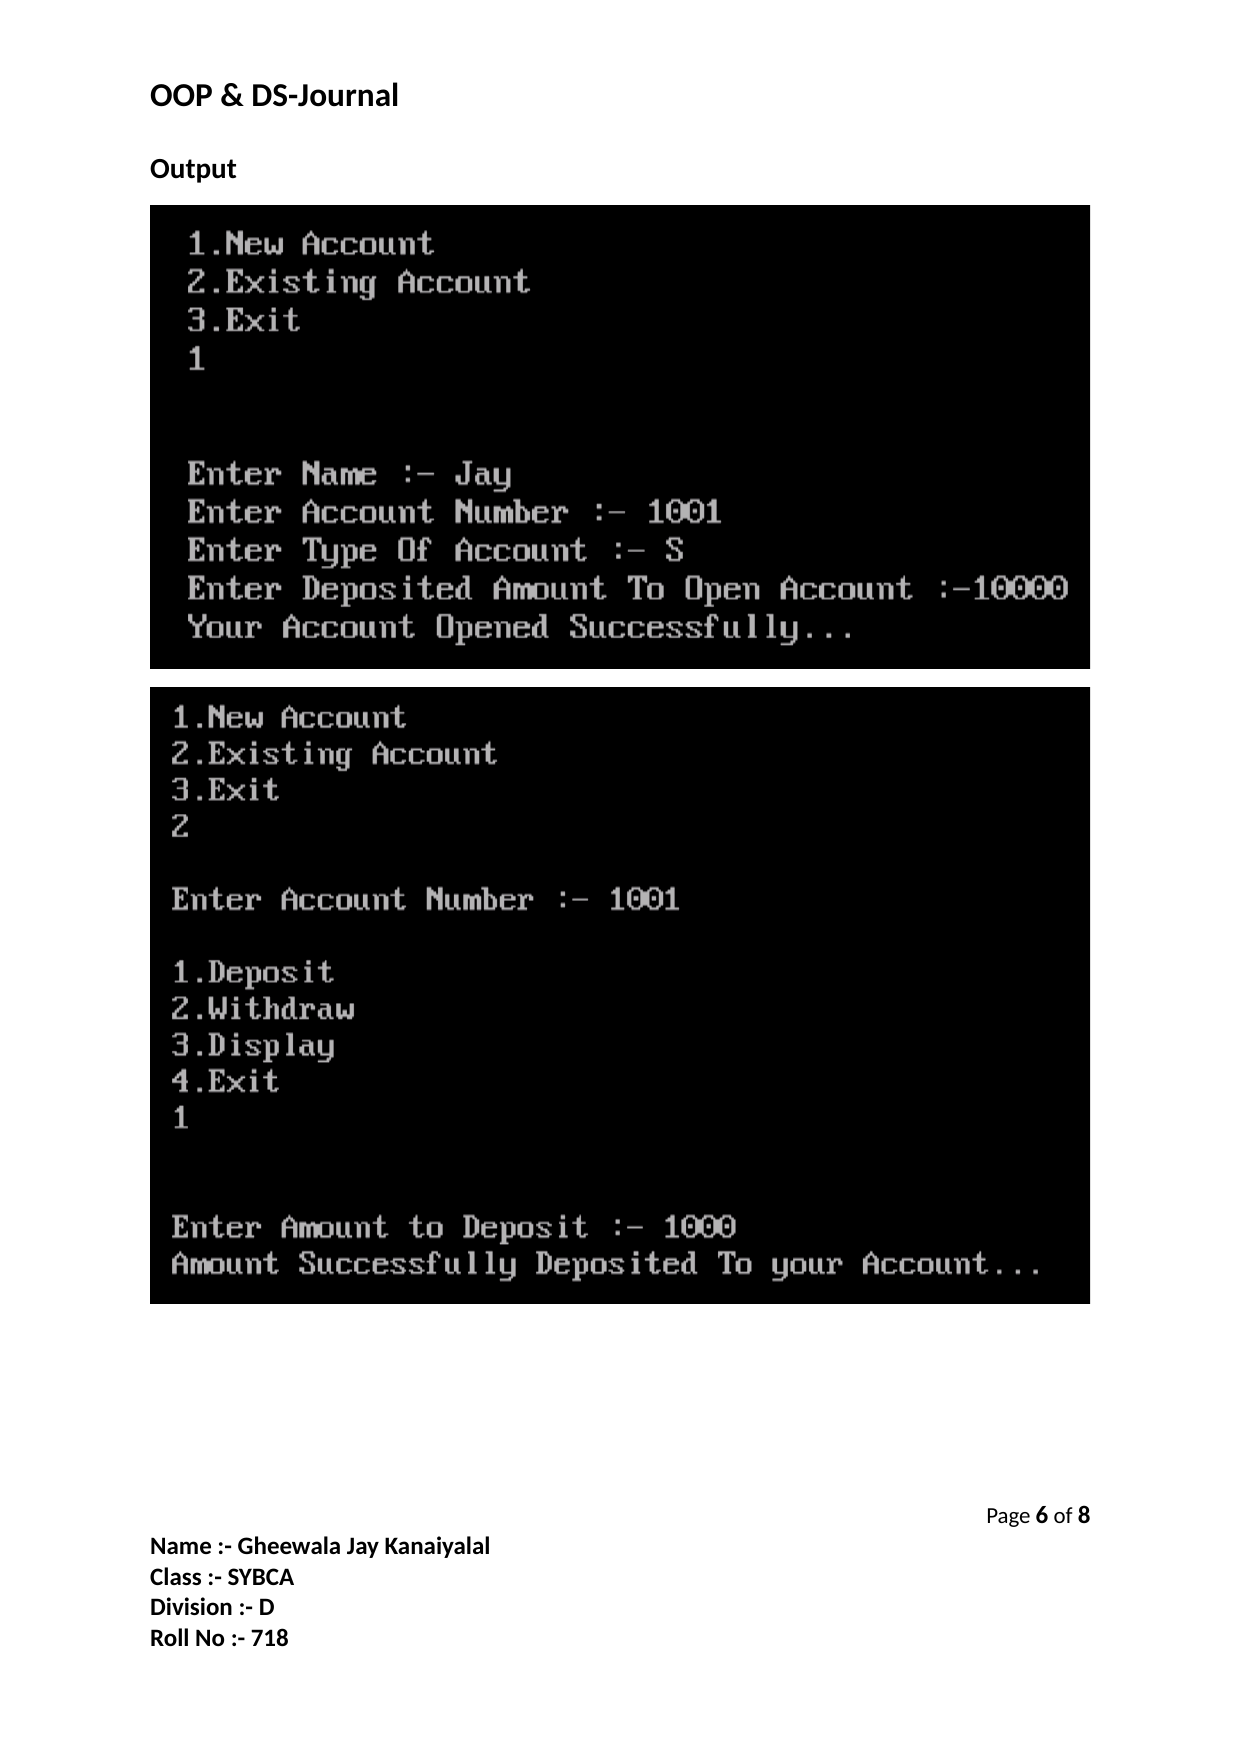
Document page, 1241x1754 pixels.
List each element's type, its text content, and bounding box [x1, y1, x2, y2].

picture [150, 687, 1091, 1304]
text Output [150, 150, 1090, 186]
picture [150, 205, 1091, 669]
